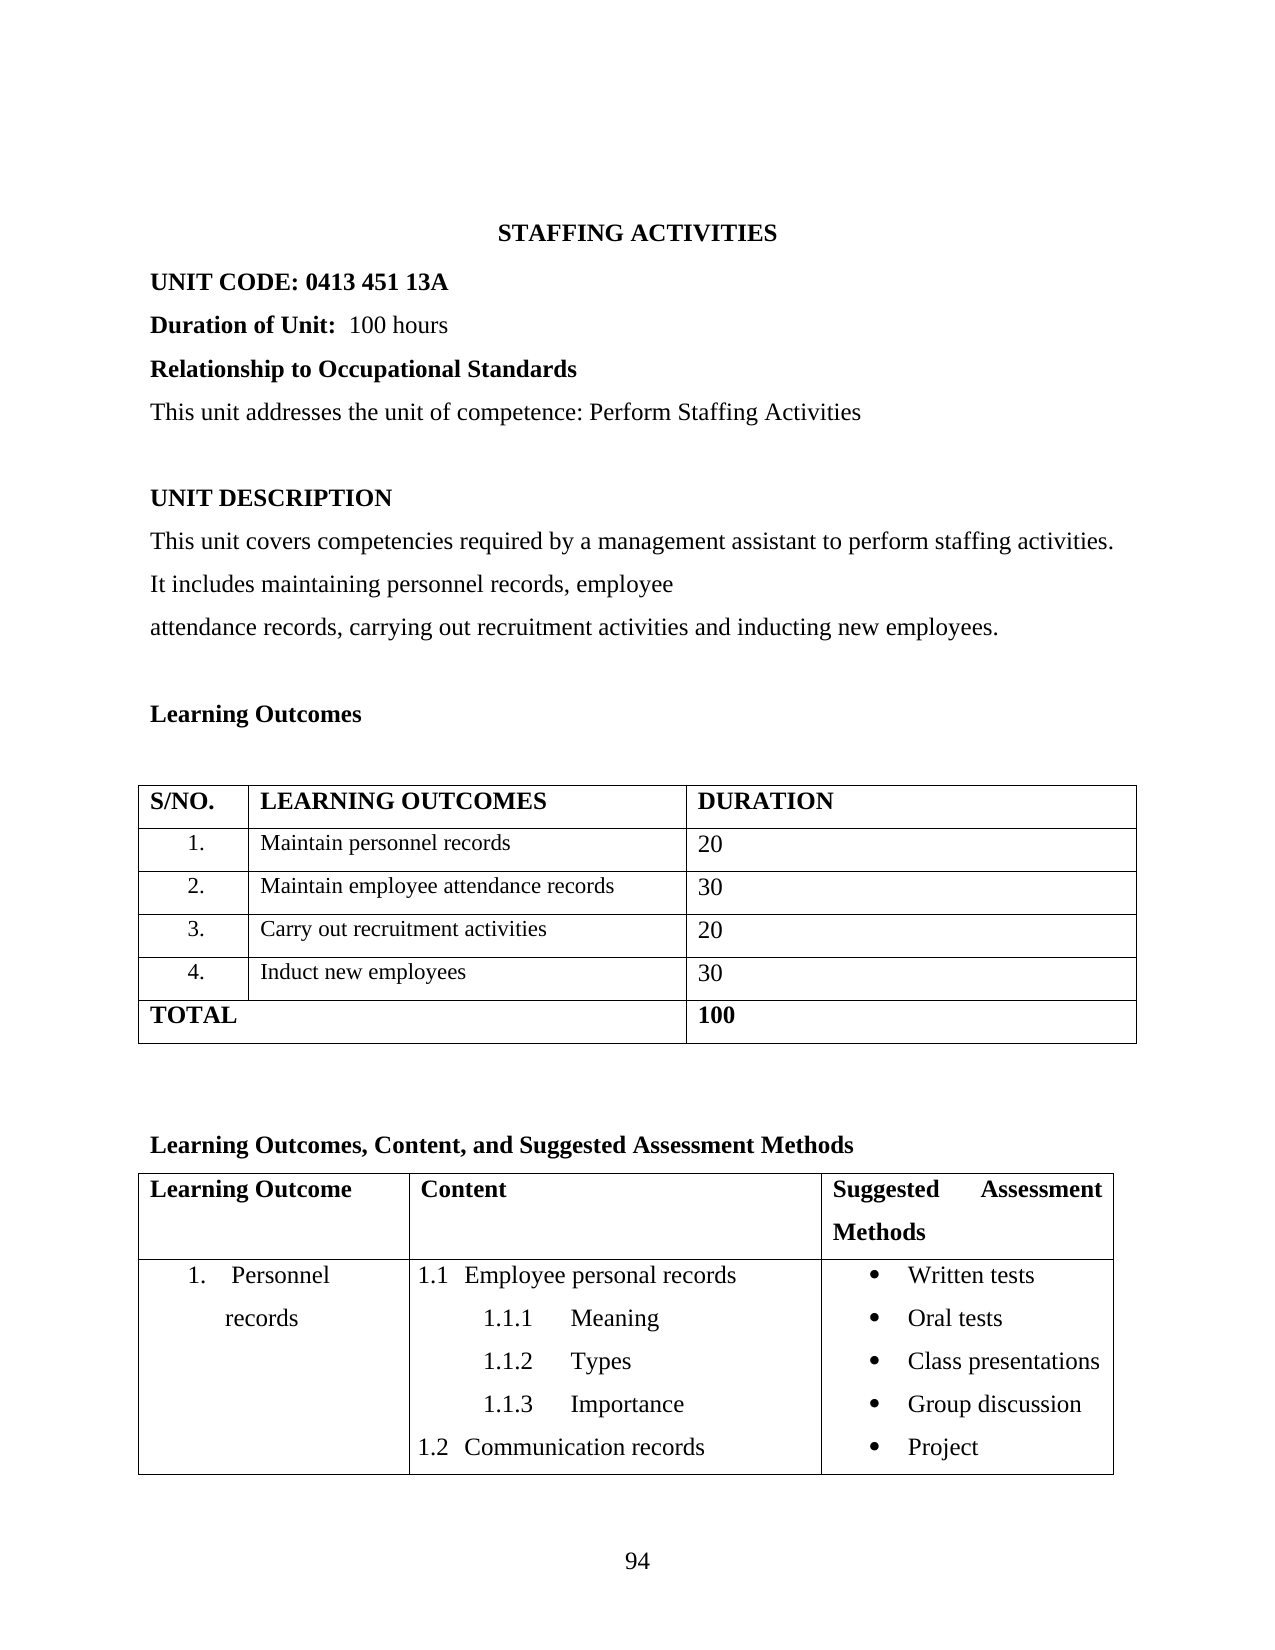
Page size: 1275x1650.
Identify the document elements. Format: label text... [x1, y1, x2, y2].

text This unit covers competencies required by a management assistant to perform staffing activities. It includes maintaining personnel records, employee [150, 526, 1125, 598]
table_cell [139, 915, 248, 957]
text This unit addresses the unit of competence: Perform Staffing Activities [150, 397, 1125, 426]
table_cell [822, 1260, 1113, 1474]
table_cell [139, 958, 248, 999]
table_cell Personnel records [139, 1260, 409, 1474]
text Relationship to Occupational Standards [150, 354, 1125, 382]
table_cell TOTAL [139, 1001, 686, 1042]
table_cell [139, 872, 248, 914]
table_header S/NO. [139, 786, 248, 828]
table_cell [139, 829, 248, 871]
table_cell 20 [687, 915, 1136, 957]
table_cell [410, 1260, 821, 1474]
table_cell Carry out recruitment activities [249, 915, 686, 957]
table_header LEARNING OUTCOMES [249, 786, 686, 828]
table_cell 30 [687, 958, 1136, 999]
table_cell Maintain personnel records [249, 829, 686, 871]
table_header Learning Outcome [139, 1174, 409, 1259]
text UNIT CODE: 0413 451 13A [150, 267, 1125, 296]
table_cell 100 [687, 1001, 1136, 1042]
text Learning Outcomes [150, 699, 1125, 727]
text UNIT DESCRIPTION [150, 483, 1125, 512]
table_header DURATION [687, 786, 1136, 828]
table_cell 20 [687, 829, 1136, 871]
table_header Suggested Assessment Methods [822, 1174, 1113, 1259]
table_cell Induct new employees [249, 958, 686, 999]
text Duration of Unit: 100 hours [150, 311, 1125, 339]
text attendance records, carrying out recruitment activities and inducting new employees. [150, 612, 1125, 641]
text STAFFING ACTIVITIES [150, 218, 1125, 247]
text Learning Outcomes, Content, and Suggested Assessment Methods [150, 1130, 1125, 1158]
table_header Content [410, 1174, 821, 1259]
table_cell Maintain employee attendance records [249, 872, 686, 914]
table_cell 30 [687, 872, 1136, 914]
